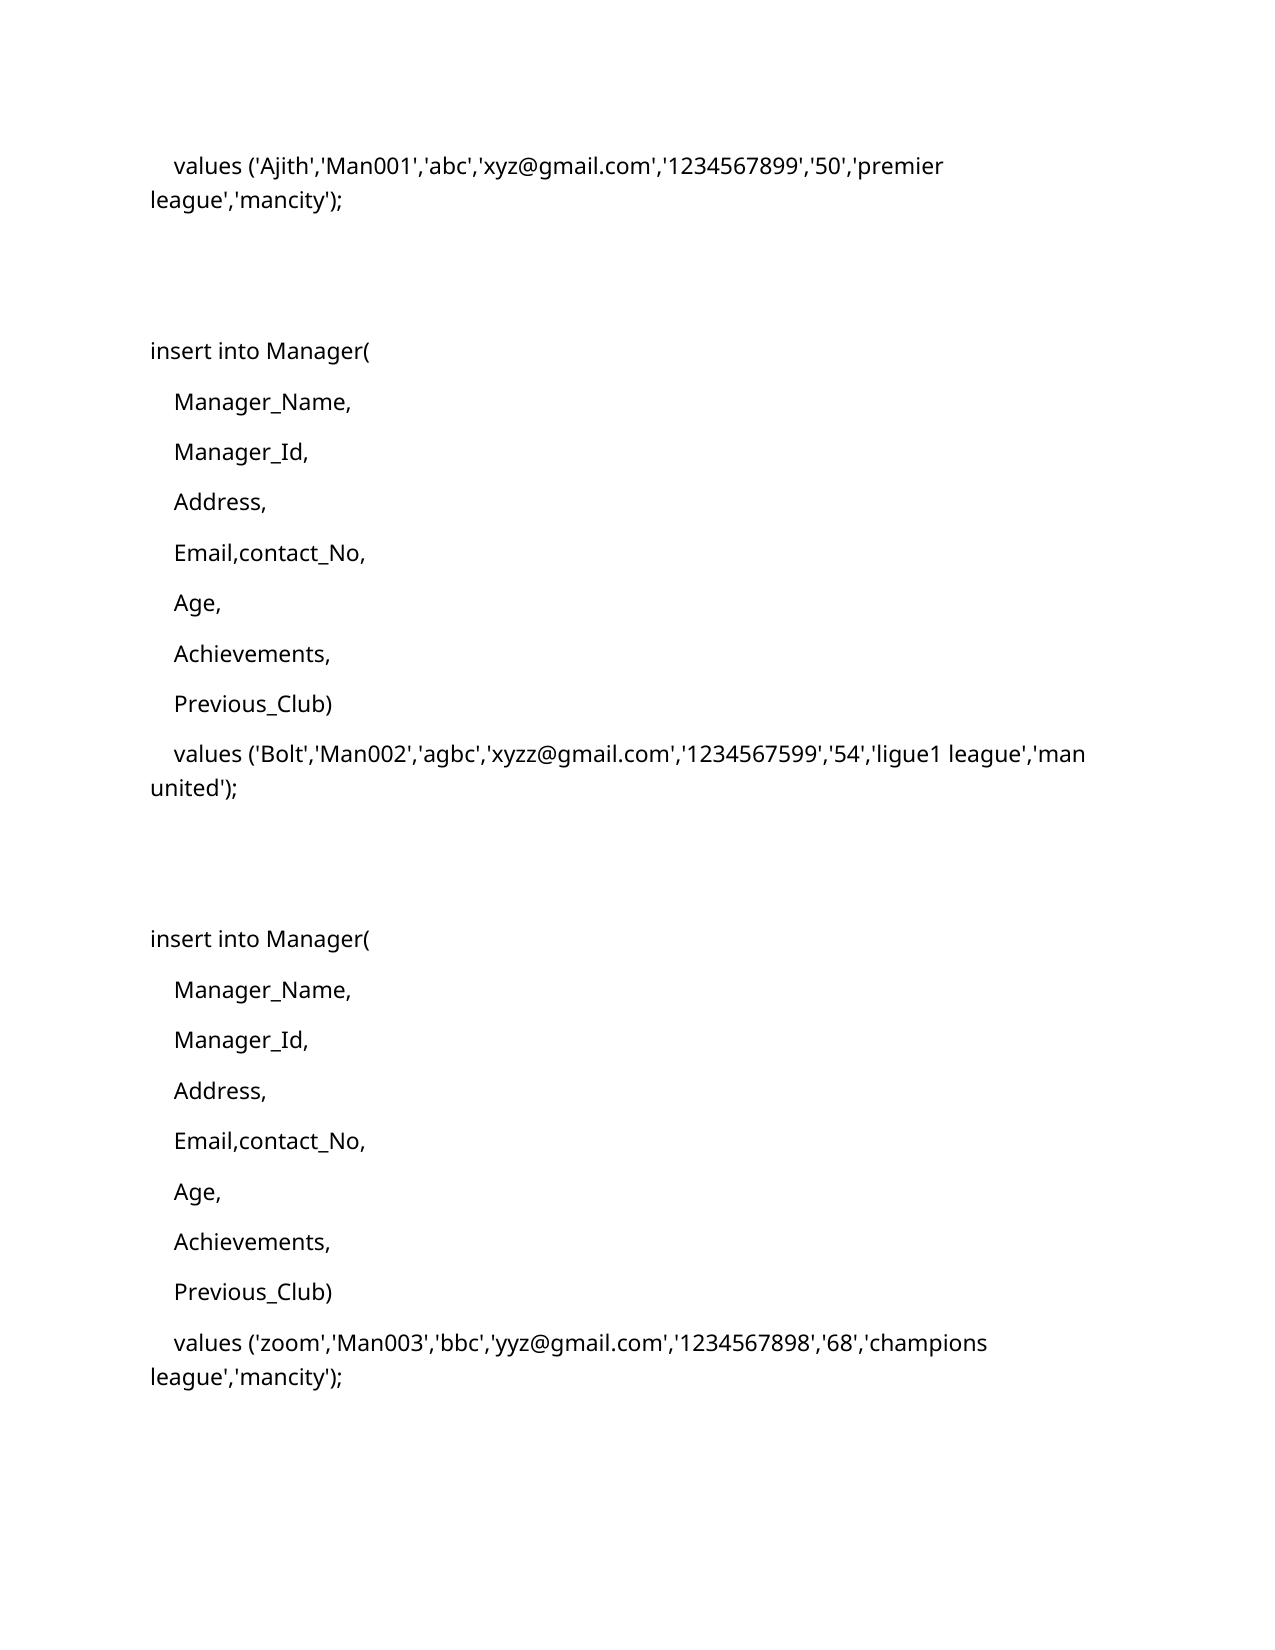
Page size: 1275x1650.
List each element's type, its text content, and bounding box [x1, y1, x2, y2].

text Address, [150, 1074, 1125, 1106]
text Age, [150, 587, 1125, 618]
text insert into Manager( [150, 923, 1125, 954]
text Manager_Name, [150, 385, 1125, 417]
text Email,contact_No, [150, 537, 1125, 568]
text values ('Ajith','Man001','abc','xyz@gmail.com','1234567899','50','premier league','mancity'); [150, 150, 1125, 215]
text insert into Manager( [150, 335, 1125, 366]
text Manager_Id, [150, 436, 1125, 467]
text values ('zoom','Man003','bbc','yyz@gmail.com','1234567898','68','champions league','mancity'); [150, 1327, 1125, 1392]
text Age, [150, 1175, 1125, 1207]
text Previous_Club) [150, 688, 1125, 719]
text Manager_Name, [150, 974, 1125, 1005]
text values ('Bolt','Man002','agbc','xyzz@gmail.com','1234567599','54','ligue1 league','man united'); [150, 738, 1125, 803]
text Achievements, [150, 637, 1125, 669]
text Achievements, [150, 1226, 1125, 1257]
text Email,contact_No, [150, 1125, 1125, 1156]
text Previous_Club) [150, 1276, 1125, 1307]
text Manager_Id, [150, 1024, 1125, 1055]
text Address, [150, 486, 1125, 517]
